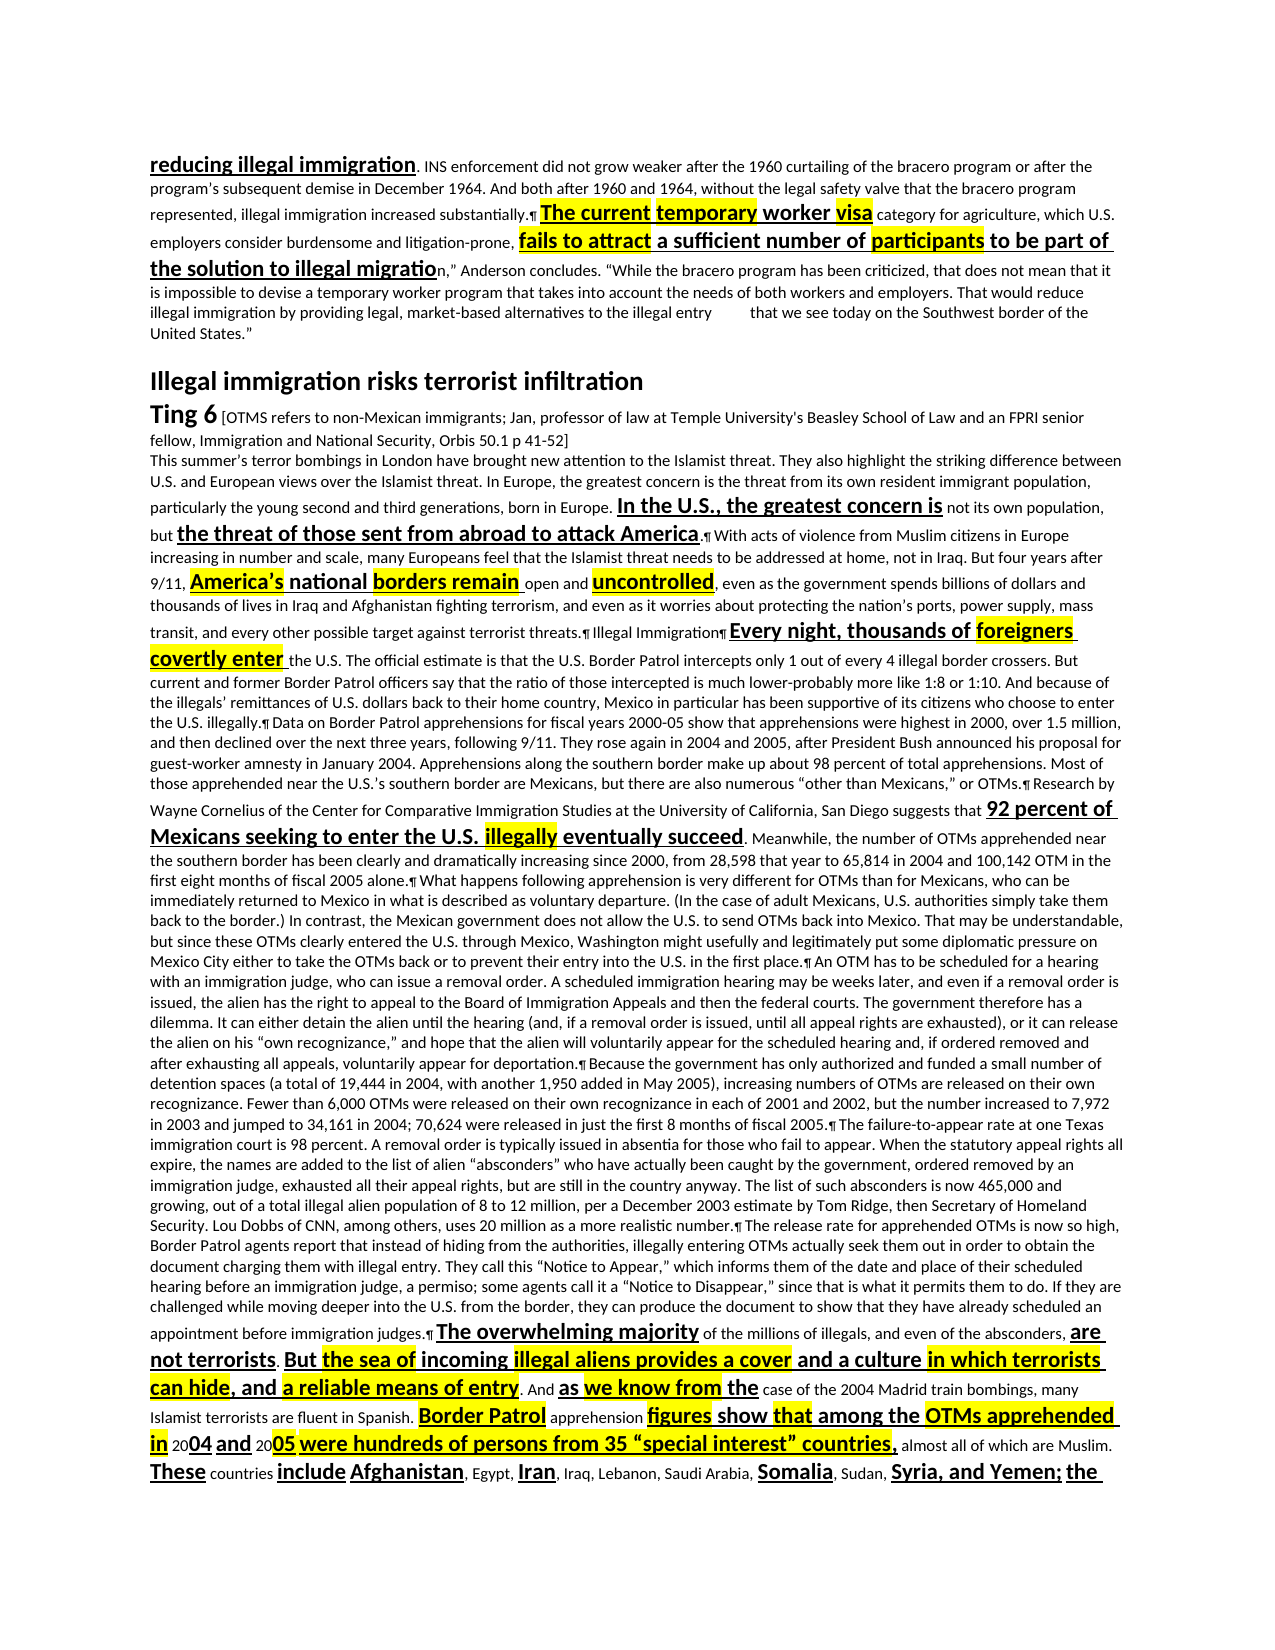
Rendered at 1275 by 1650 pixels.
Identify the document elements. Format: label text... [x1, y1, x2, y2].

text Ting 6 [OTMS refers to non-Mexican immigrants; Jan, professor of law at Temple University's Beasley School of Law and an FPRI senior fellow, Immigration and National Security, Orbis 50.1 p 41-52] [150, 397, 1125, 451]
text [150, 150, 1125, 343]
subtitle Illegal immigration risks terrorist infiltration [150, 364, 1125, 397]
